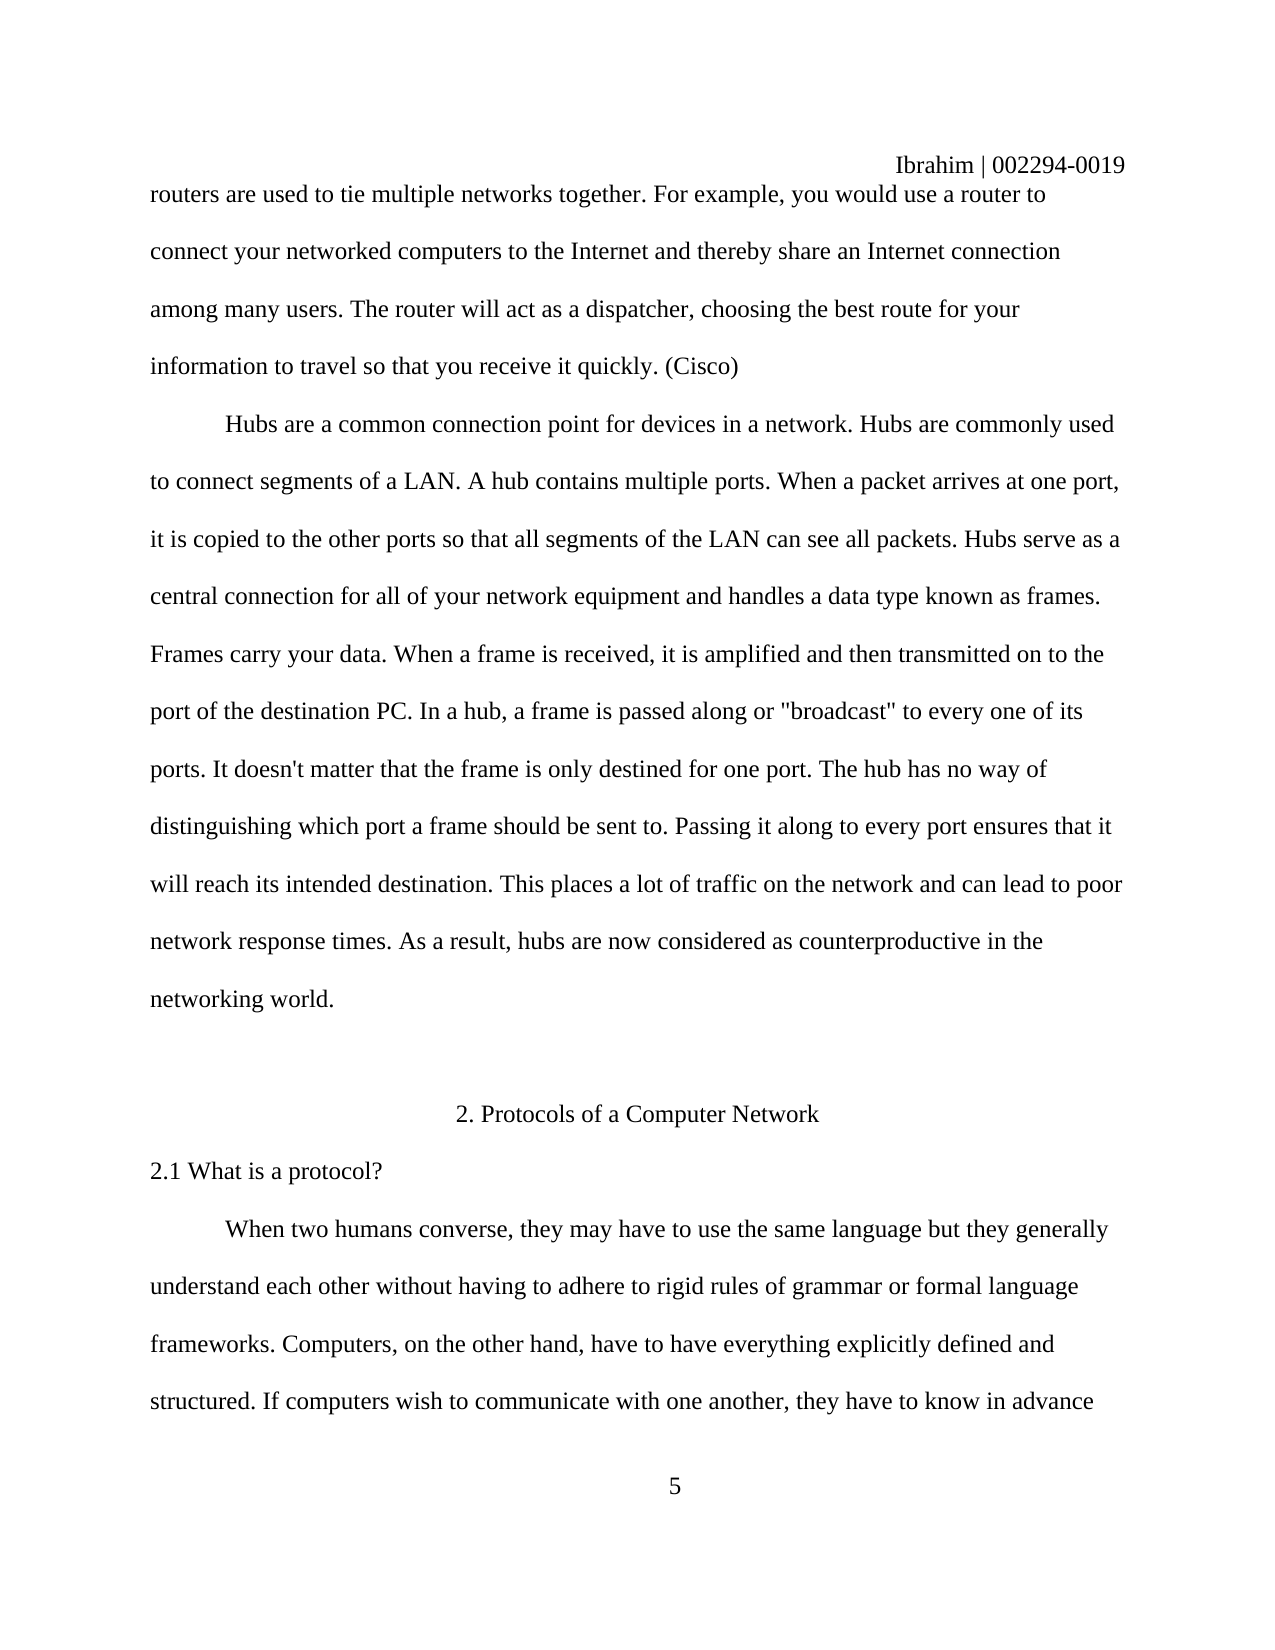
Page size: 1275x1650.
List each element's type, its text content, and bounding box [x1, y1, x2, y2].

text 2.1 What is a protocol? [150, 1156, 1125, 1185]
text Hubs are a common connection point for devices in a network. Hubs are commonly used to connect segments of a LAN. A hub contains multiple ports. When a packet arrives at one port, it is copied to the other ports so that all segments of the LAN can see all packets. Hubs serve as a central connection for all of your network equipment and handles a data type known as frames. Frames carry your data. When a frame is received, it is amplified and then transmitted on to the port of the destination PC. In a hub, a frame is passed along or "broadcast" to every one of its ports. It doesn't matter that the frame is only destined for one port. The hub has no way of distinguishing which port a frame should be sent to. Passing it along to every port ensures that it will reach its intended destination. This places a lot of traffic on the network and can lead to poor network response times. As a result, hubs are now considered as counterproductive in the networking world. [150, 409, 1125, 1012]
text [150, 1214, 1125, 1415]
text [150, 179, 1125, 380]
text 2. Protocols of a Computer Network [150, 1099, 1125, 1127]
